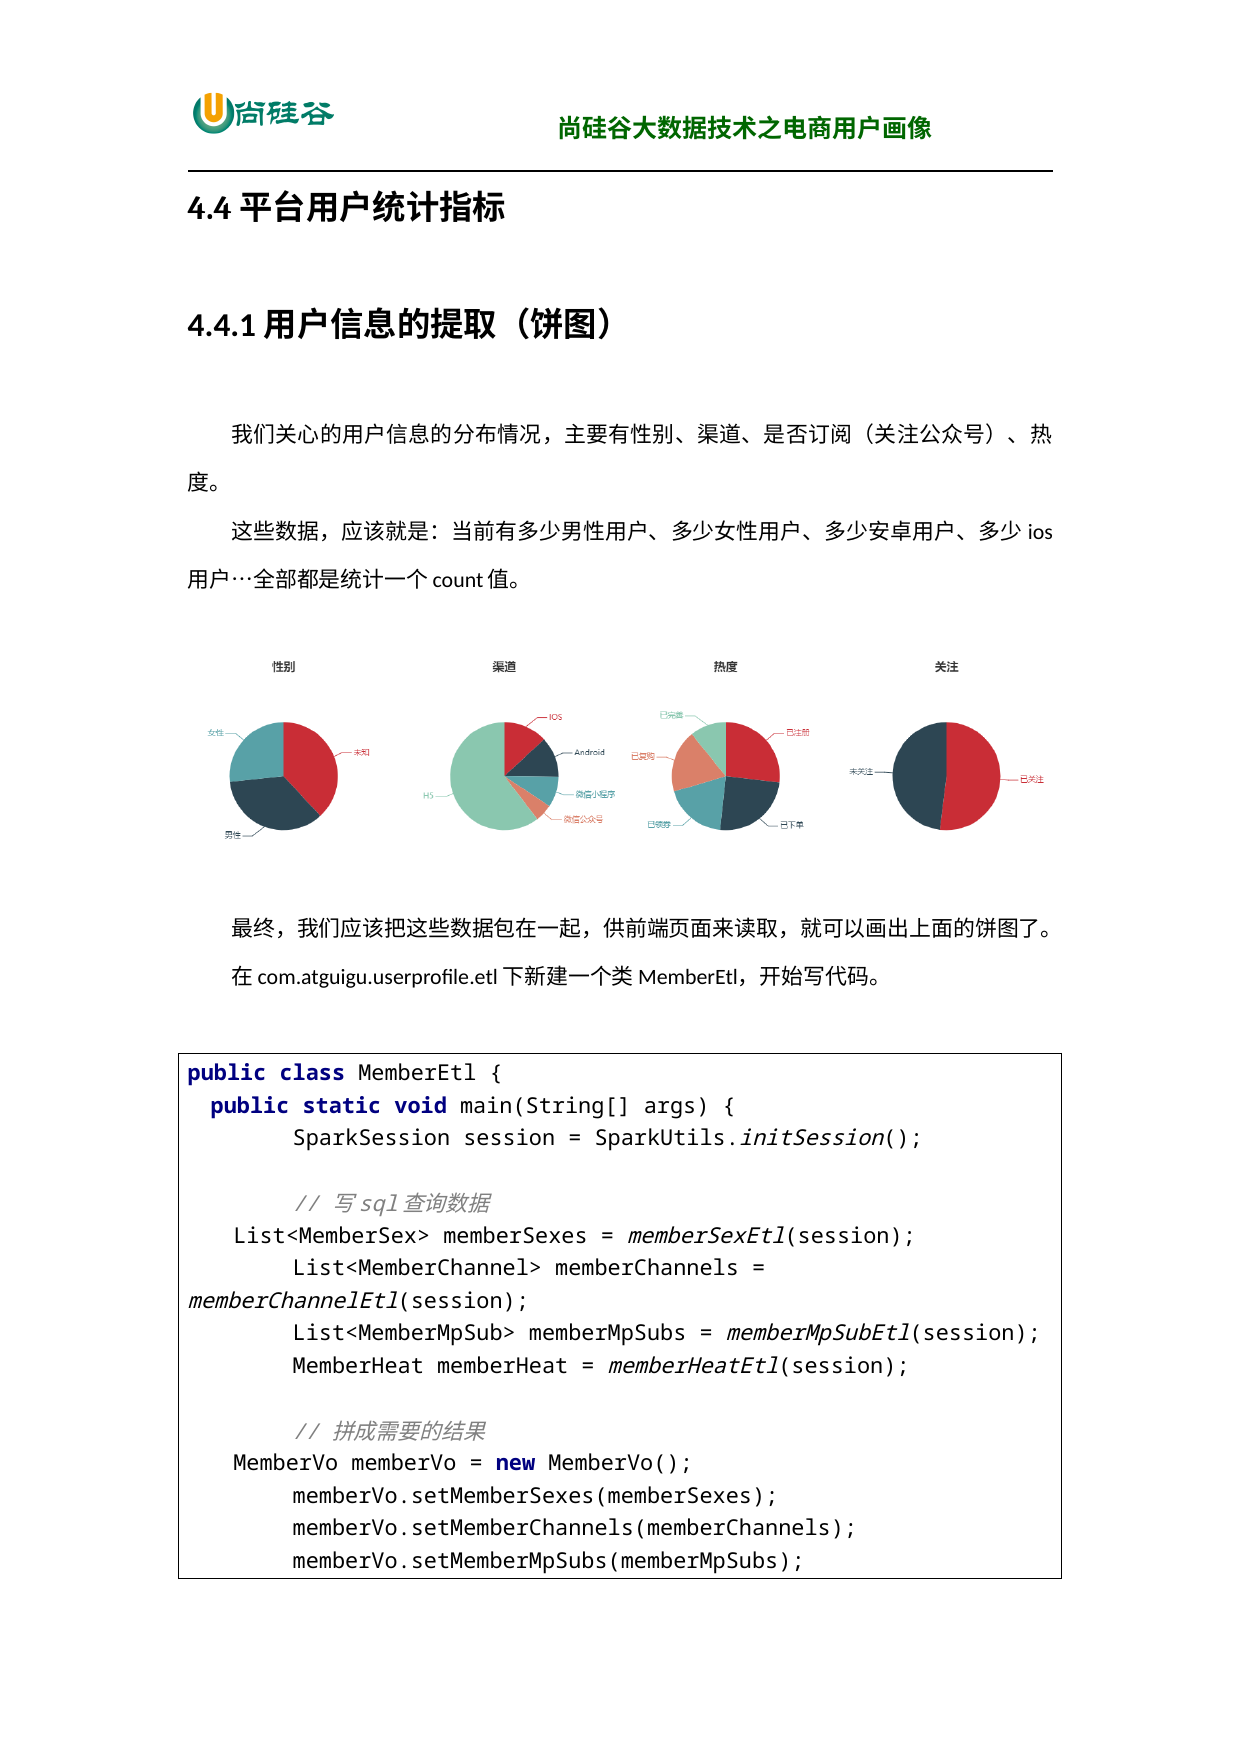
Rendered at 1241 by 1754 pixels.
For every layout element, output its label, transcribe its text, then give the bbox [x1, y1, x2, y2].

picture [187, 656, 1053, 846]
picture [187, 88, 338, 138]
subtitle 4.4 平台用户统计指标 [187, 173, 1053, 238]
text 最终，我们应该把这些数据包在一起，供前端页面来读取，就可以画出上面的饼图了。 [187, 910, 1053, 943]
text 在com.atguigu.userprofile.etl下新建一个类MemberEtl，开始写代码。 [187, 959, 1053, 991]
text 我们关心的用户信息的分布情况，主要有性别、渠道、是否订阅（关注公众号）、热度。 [187, 416, 1053, 497]
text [179, 1054, 1061, 1578]
subtitle 4.4.1 用户信息的提取（饼图） [187, 289, 1053, 354]
text 这些数据，应该就是：当前有多少男性用户、多少女性用户、多少安卓用户、多少ios用户…全部都是统计一个count值。 [187, 513, 1053, 594]
